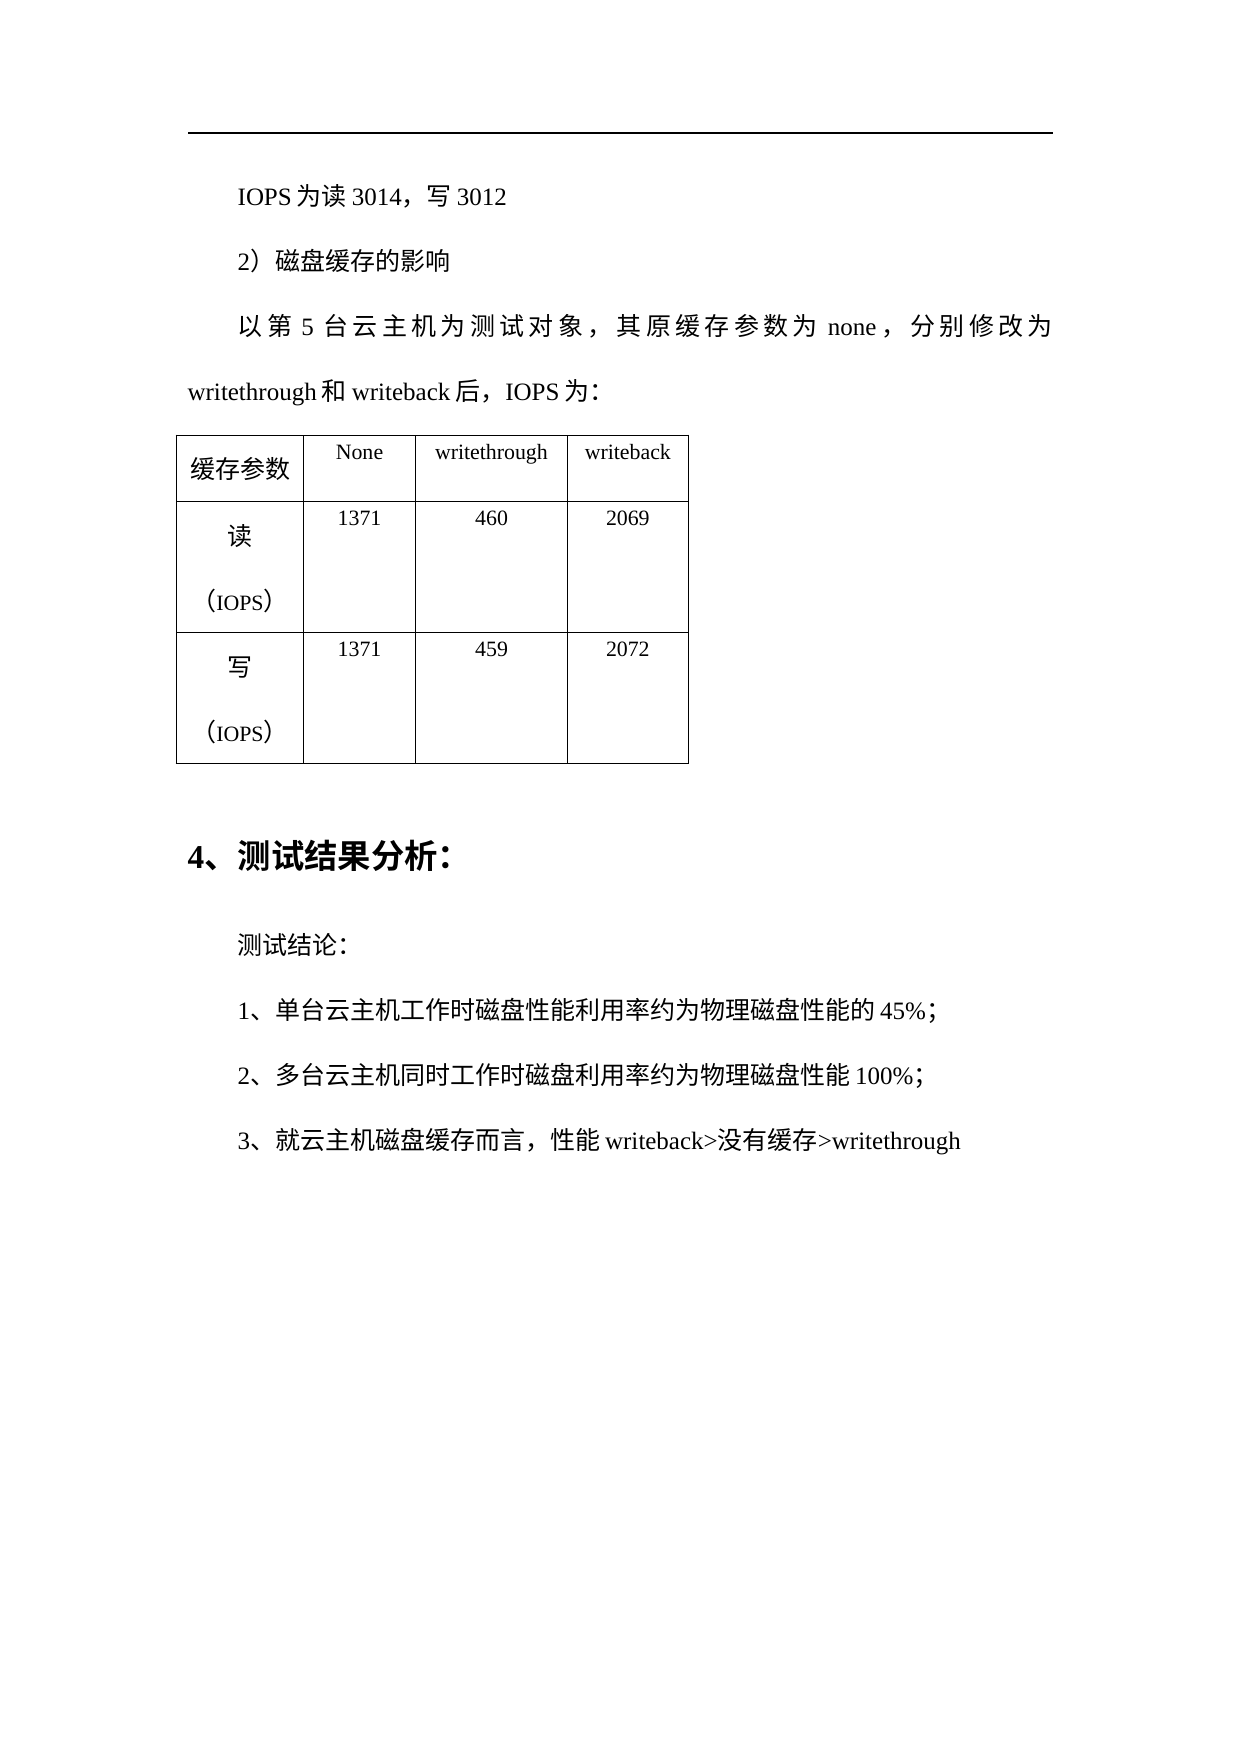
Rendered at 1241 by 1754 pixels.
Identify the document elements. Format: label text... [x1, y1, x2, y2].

table_cell 460 [416, 502, 567, 632]
text 1、单台云主机工作时磁盘性能利用率约为物理磁盘性能的45%； [187, 976, 1053, 1041]
table_cell 1371 [304, 633, 415, 763]
text 2）磁盘缓存的影响 [187, 227, 1053, 292]
table_cell 2069 [568, 502, 688, 632]
table_header writeback [568, 436, 688, 501]
table_cell 2072 [568, 633, 688, 763]
table_header 缓存参数 [177, 436, 303, 501]
text 2、多台云主机同时工作时磁盘利用率约为物理磁盘性能100%； [187, 1041, 1053, 1106]
table_cell 1371 [304, 502, 415, 632]
subtitle 4、测试结果分析： [187, 821, 1053, 886]
table_header writethrough [416, 436, 567, 501]
text 测试结论： [187, 911, 1053, 976]
text IOPS为读3014，写3012 [187, 162, 1053, 227]
text 以第5台云主机为测试对象，其原缓存参数为none，分别修改为writethrough和writeback后，IOPS为： [187, 292, 1053, 422]
table_cell 读（IOPS） [177, 502, 303, 632]
table_header None [304, 436, 415, 501]
table_cell 写（IOPS） [177, 633, 303, 763]
text 3、就云主机磁盘缓存而言，性能writeback>没有缓存>writethrough [187, 1106, 1053, 1171]
table_cell 459 [416, 633, 567, 763]
